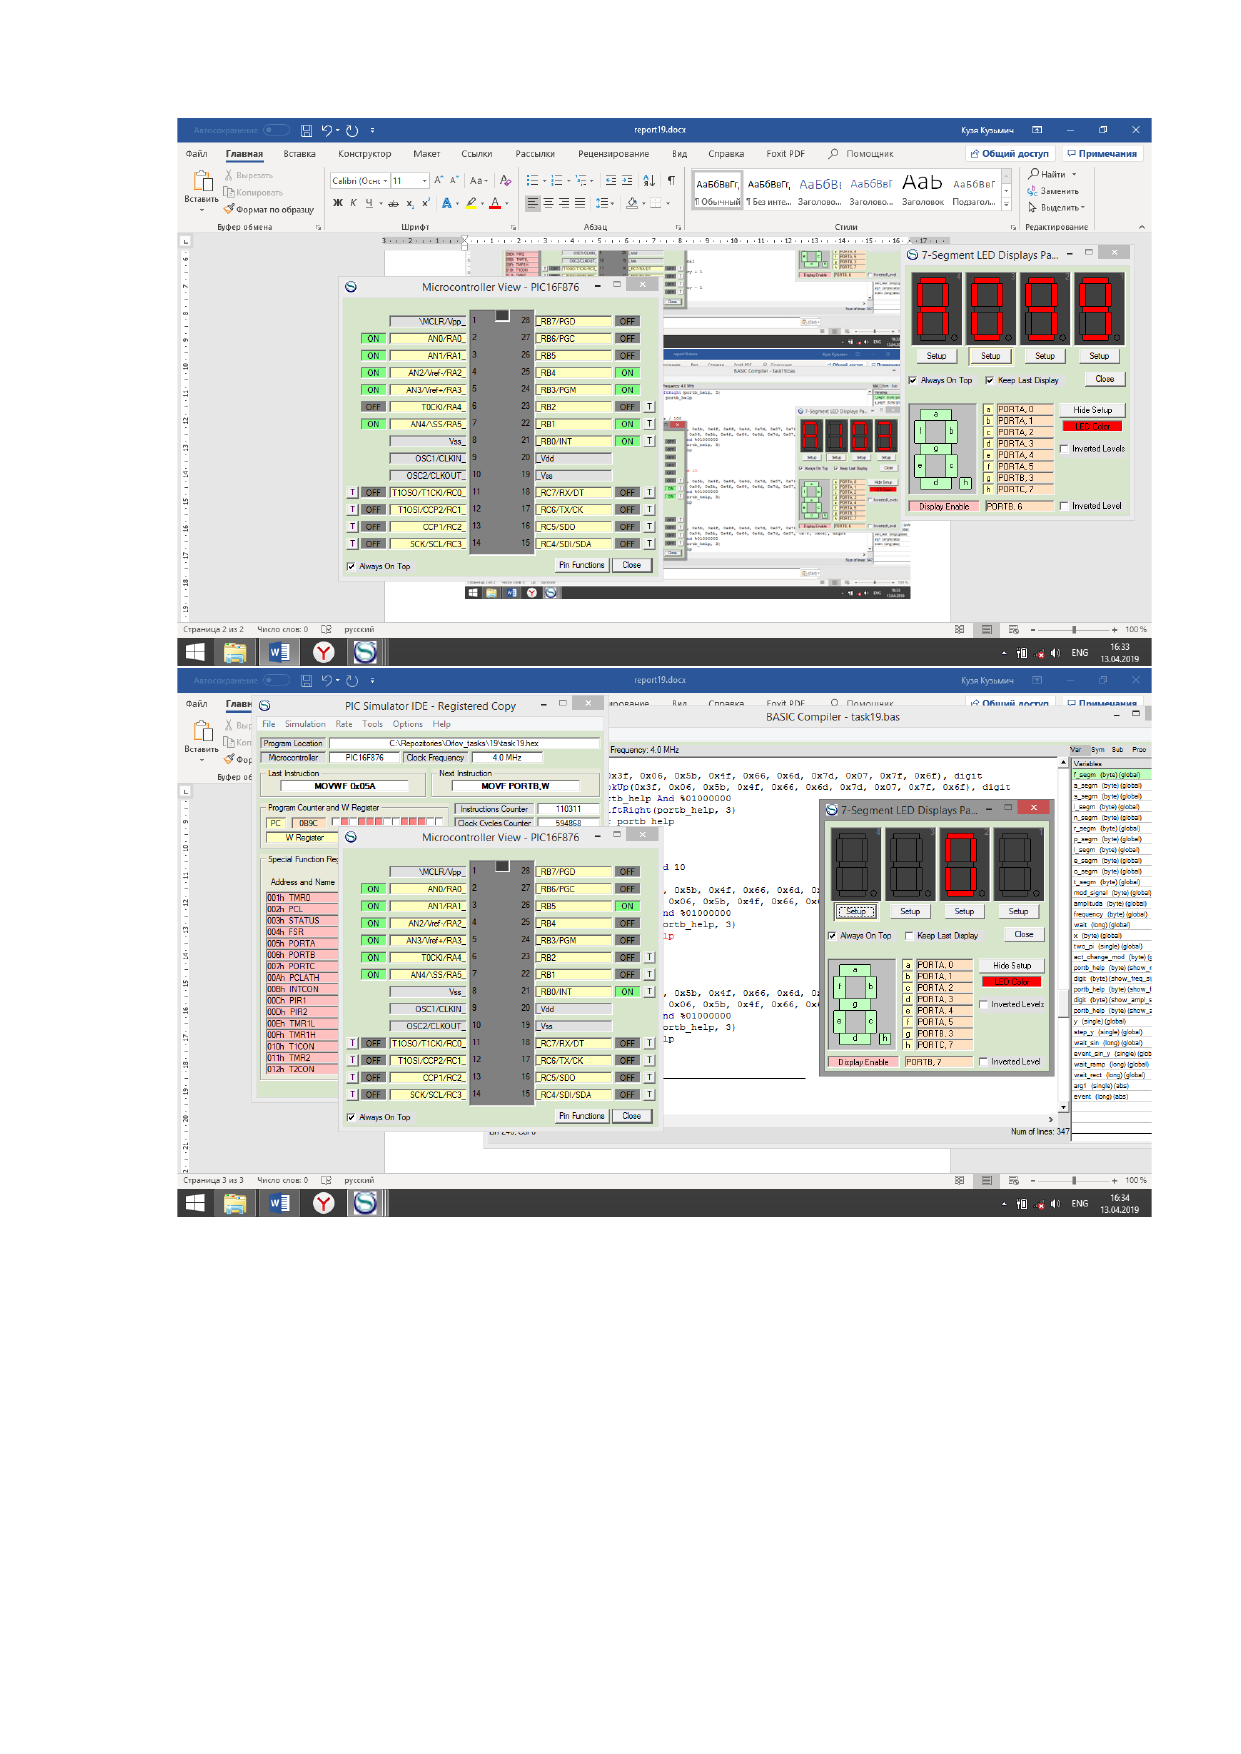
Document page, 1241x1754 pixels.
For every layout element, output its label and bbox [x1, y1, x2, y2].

picture [177, 118, 1152, 666]
picture [177, 668, 1152, 1217]
